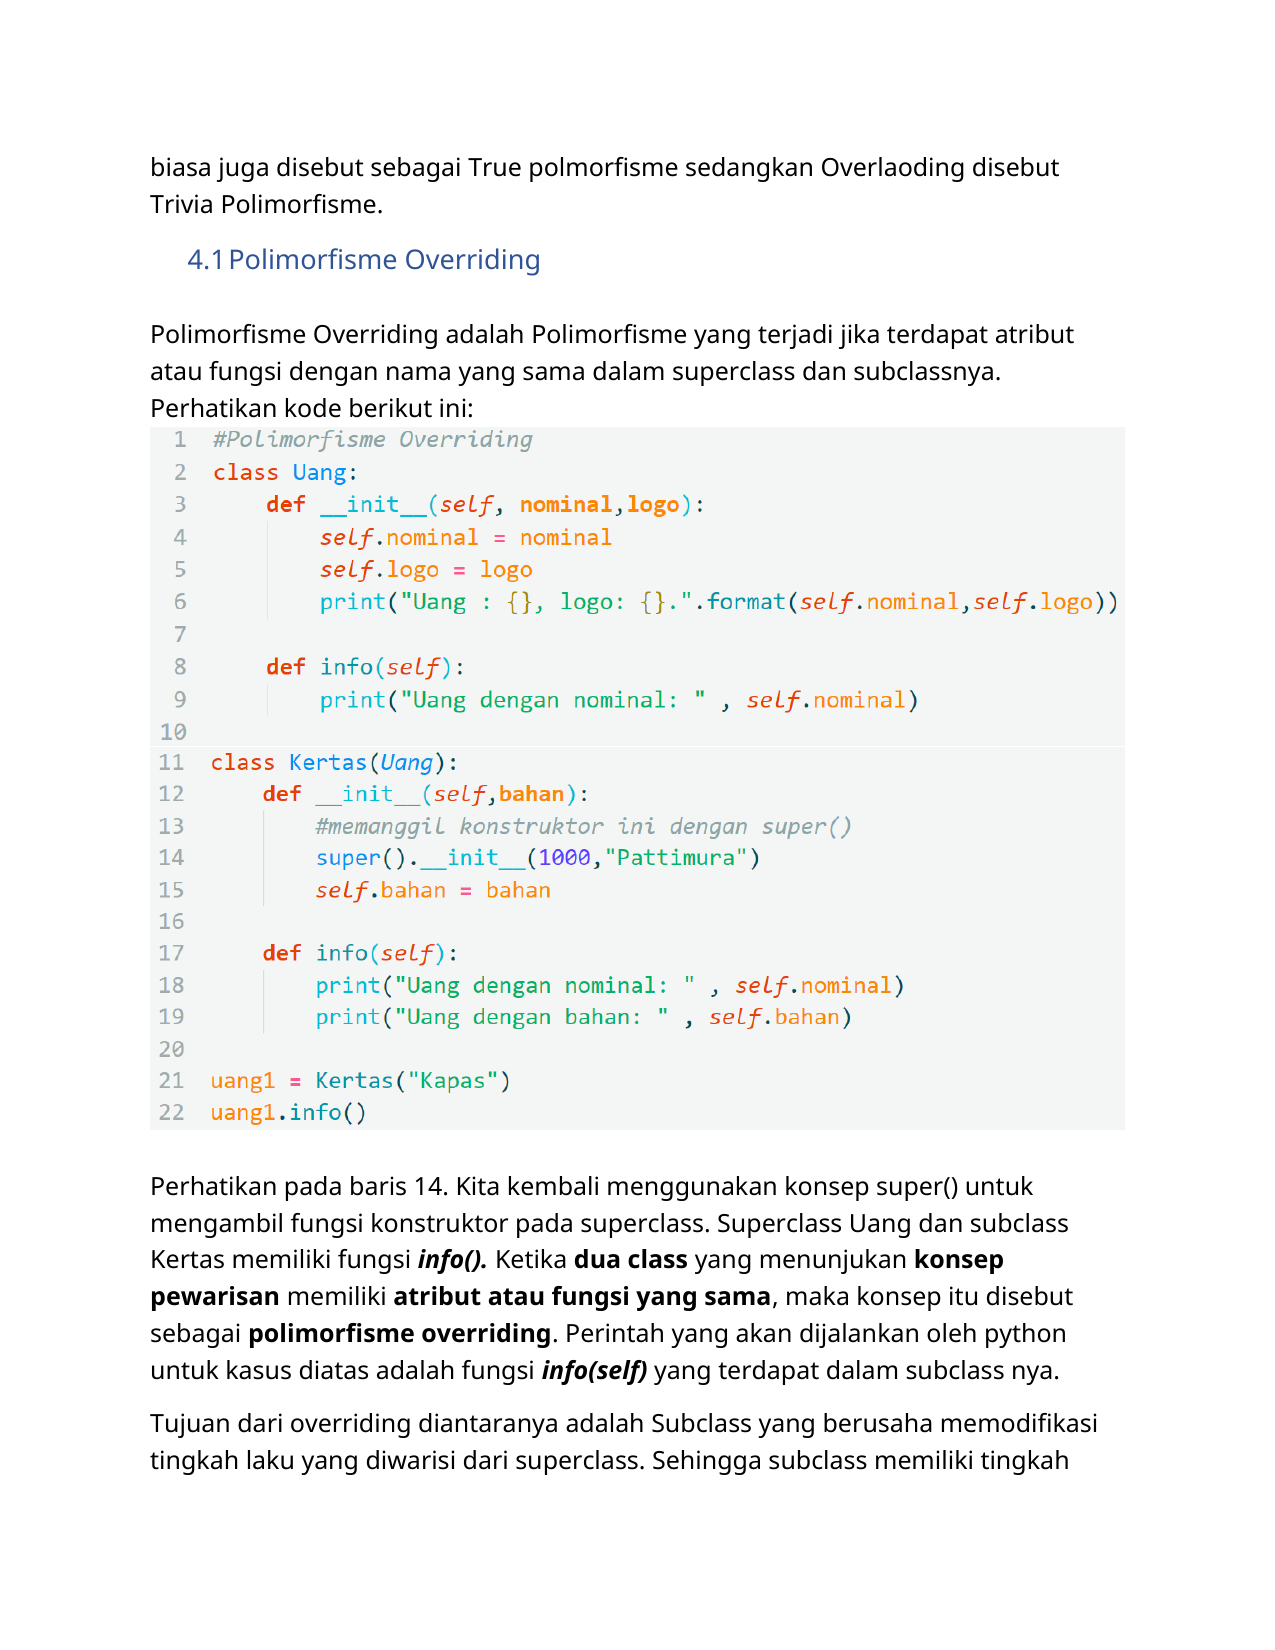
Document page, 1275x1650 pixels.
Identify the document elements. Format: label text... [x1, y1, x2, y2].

picture [150, 747, 1125, 1130]
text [150, 1406, 1125, 1477]
list Polimorfisme Overriding adalah Polimorfisme yang terjadi jika terdapat atribut atau fungsi dengan nama yang sama dalam superclass dan subclassnya. Perhatikan kode berikut ini: [150, 317, 1125, 424]
picture [150, 427, 1125, 746]
subtitle Polimorfisme Overriding [187, 240, 1125, 277]
list Perhatikan pada baris 14. Kita kembali menggunakan konsep super() untuk mengambil fungsi konstruktor pada superclass. Superclass Uang dan subclass Kertas memiliki fungsi info(). Ketika dua class yang menunjukan konsep pewarisan memiliki atribut atau fungsi yang sama, maka konsep itu disebut sebagai polimorfisme overriding. Perintah yang akan dijalankan oleh python untuk kasus diatas adalah fungsi info(self) yang terdapat dalam subclass nya. [150, 1169, 1125, 1387]
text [150, 150, 1125, 221]
